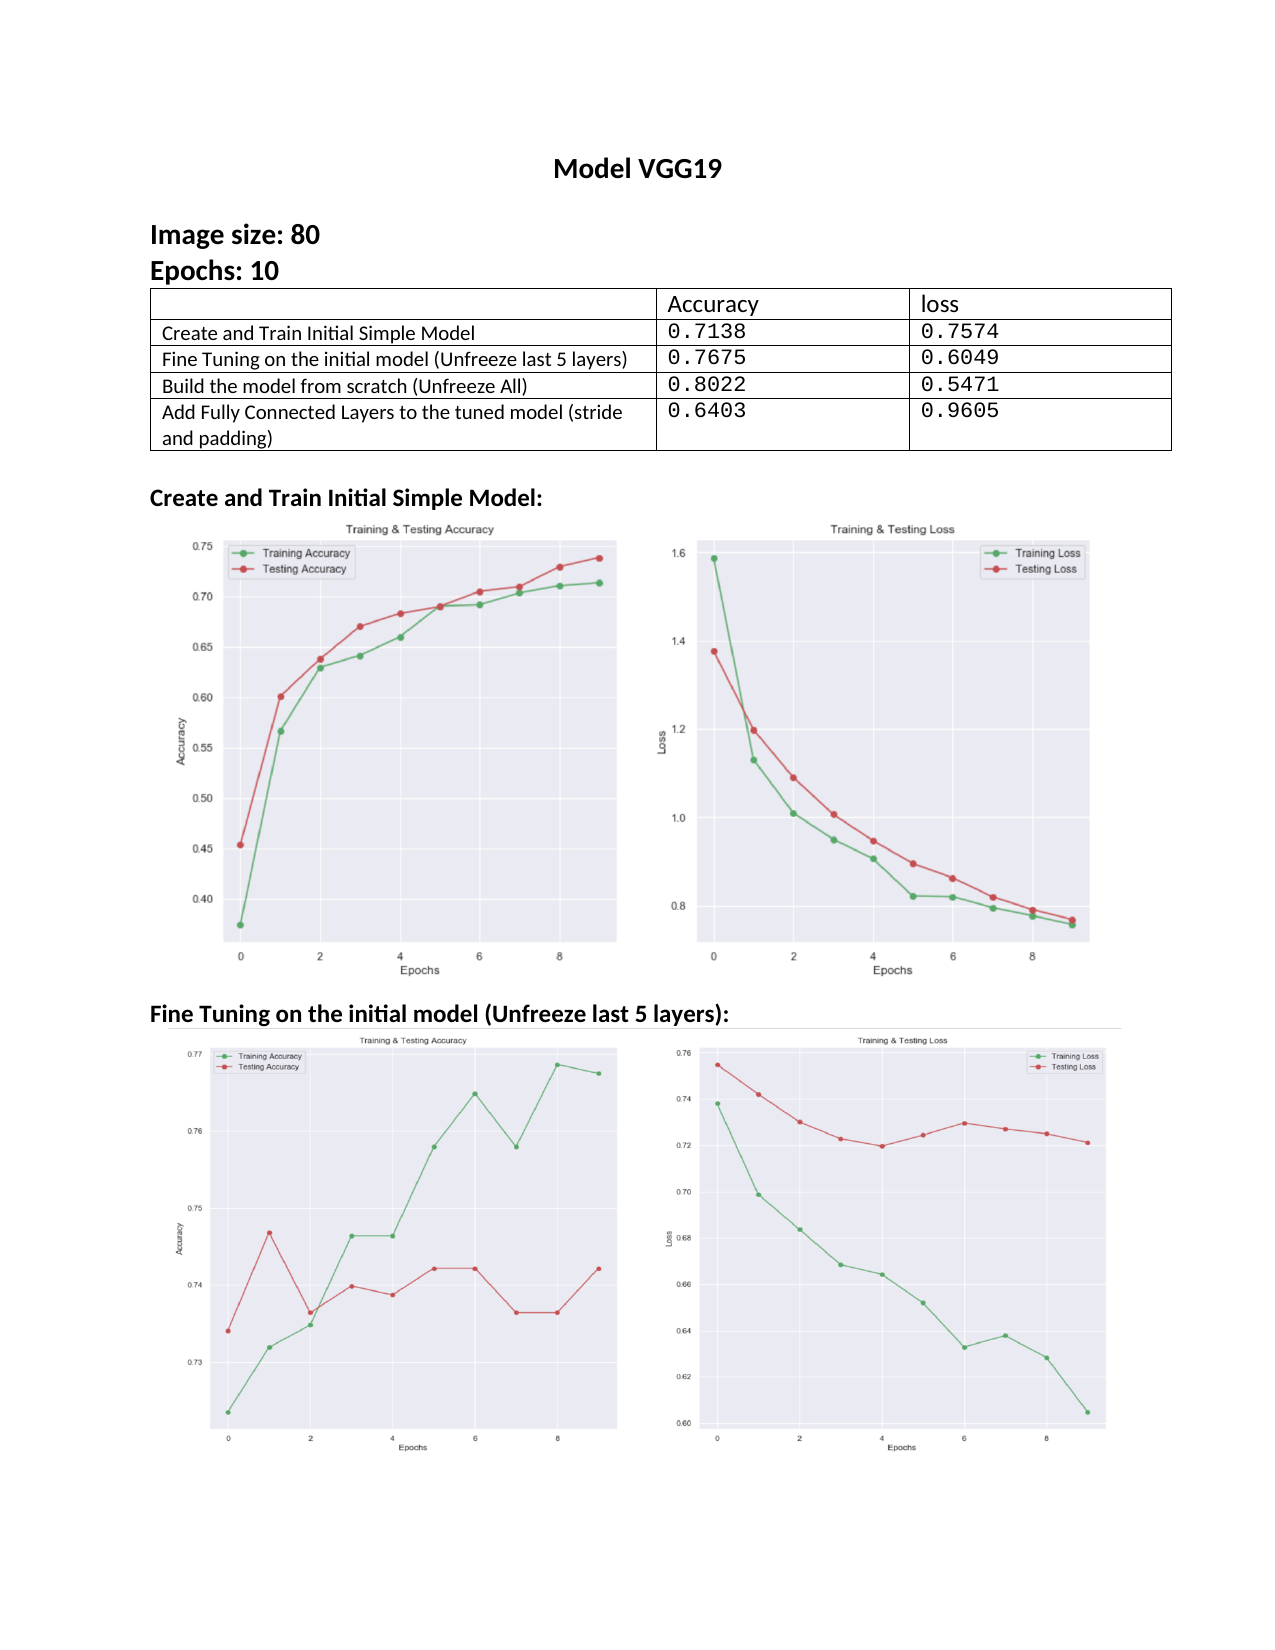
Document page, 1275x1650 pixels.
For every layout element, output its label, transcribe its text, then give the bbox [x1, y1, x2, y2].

table_cell Add Fully Connected Layers to the tuned model (stride and padding) [151, 399, 656, 450]
table_cell 0.9605 [910, 399, 1171, 450]
table_cell 0.6049 [910, 346, 1171, 372]
text Model VGG19 [150, 150, 1125, 186]
table_header Accuracy [657, 289, 909, 319]
table_cell Fine Tuning on the initial model (Unfreeze last 5 layers) [151, 346, 656, 372]
text Create and Train Initial Simple Model: [150, 482, 1125, 512]
table_cell 0.6403 [657, 399, 909, 450]
table_header loss [910, 289, 1171, 319]
picture [150, 1028, 1125, 1474]
table_cell 0.7675 [657, 346, 909, 372]
table_header [151, 289, 656, 319]
text Fine Tuning on the initial model (Unfreeze last 5 layers): [150, 998, 1125, 1028]
table_cell Build the model from scratch (Unfreeze All) [151, 373, 656, 398]
picture [150, 512, 1125, 998]
table_cell Create and Train Initial Simple Model [151, 320, 656, 345]
text Image size: 80 Epochs: 10 [150, 216, 1125, 287]
